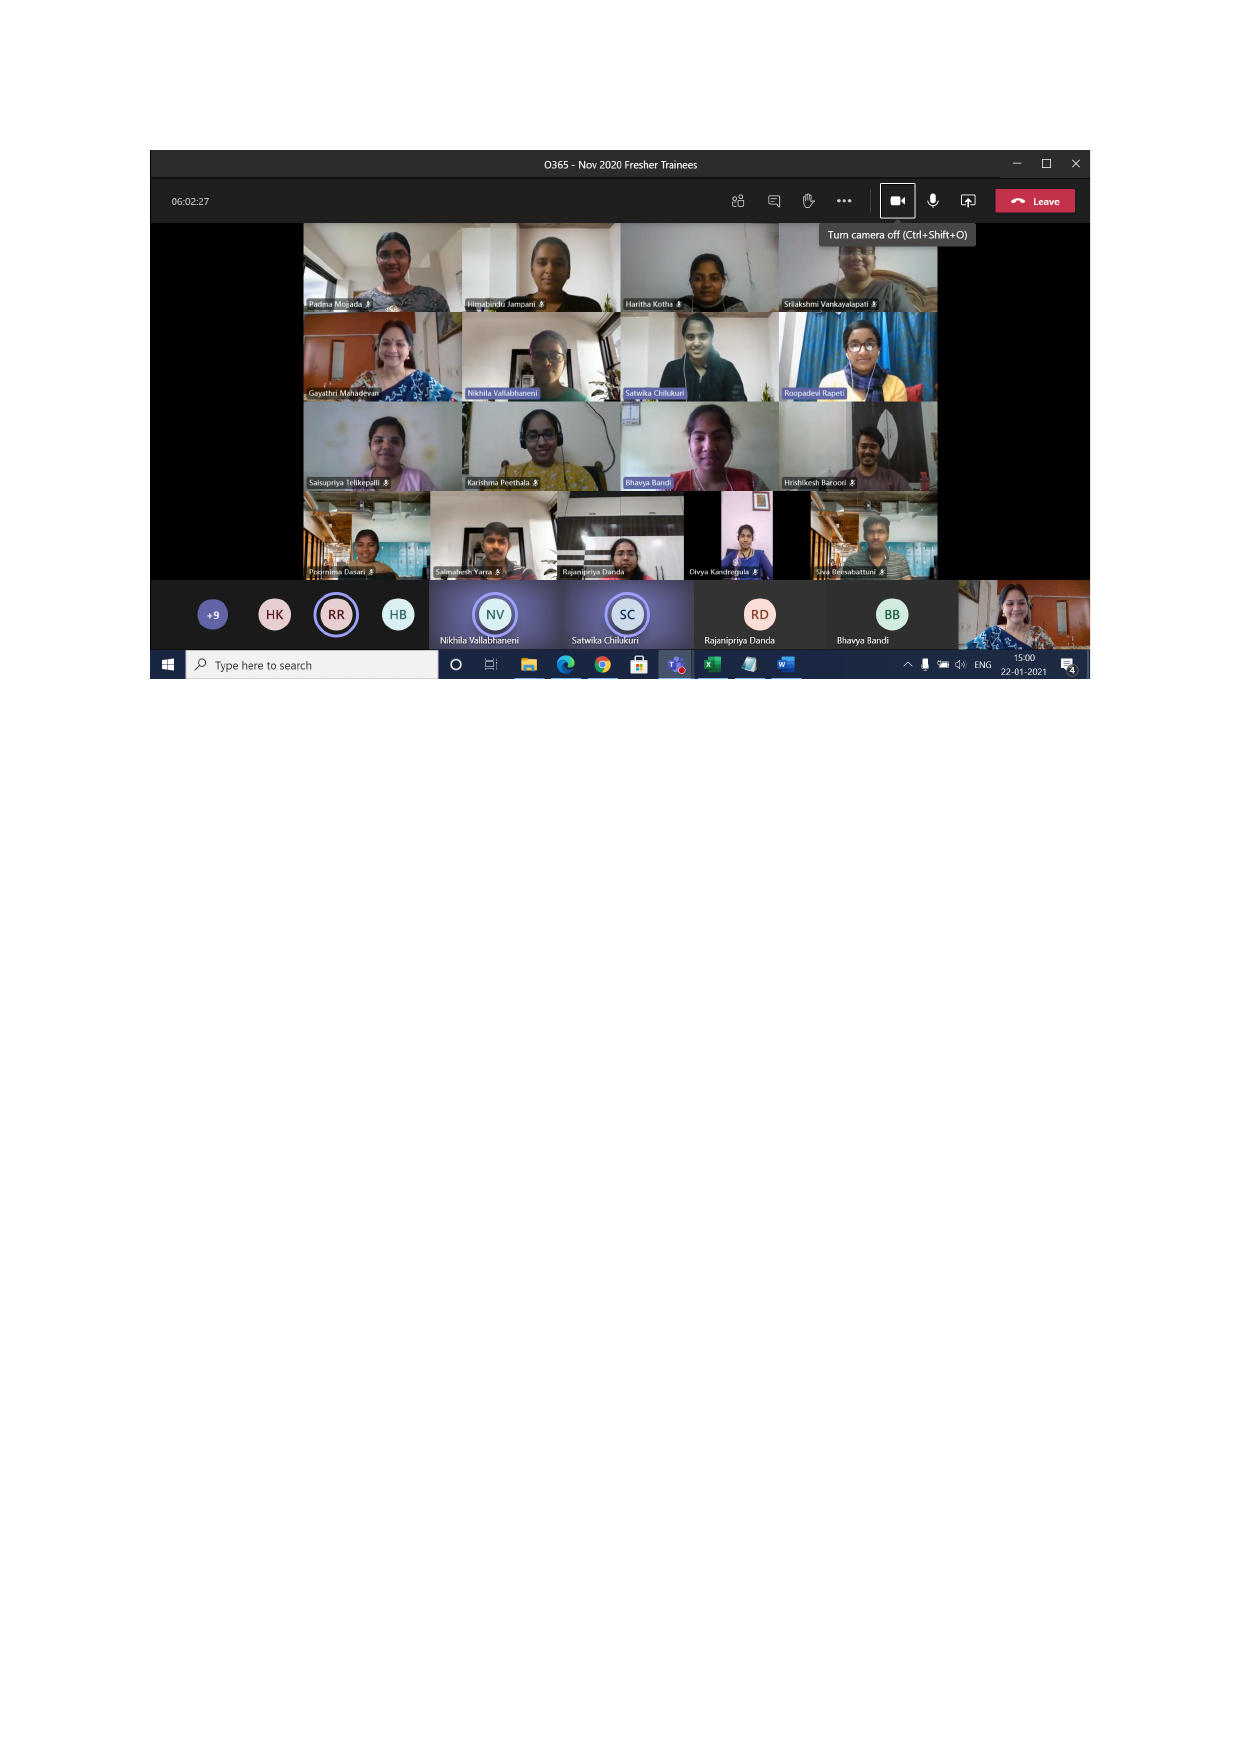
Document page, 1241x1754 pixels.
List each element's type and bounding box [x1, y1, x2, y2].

picture [150, 150, 1091, 679]
